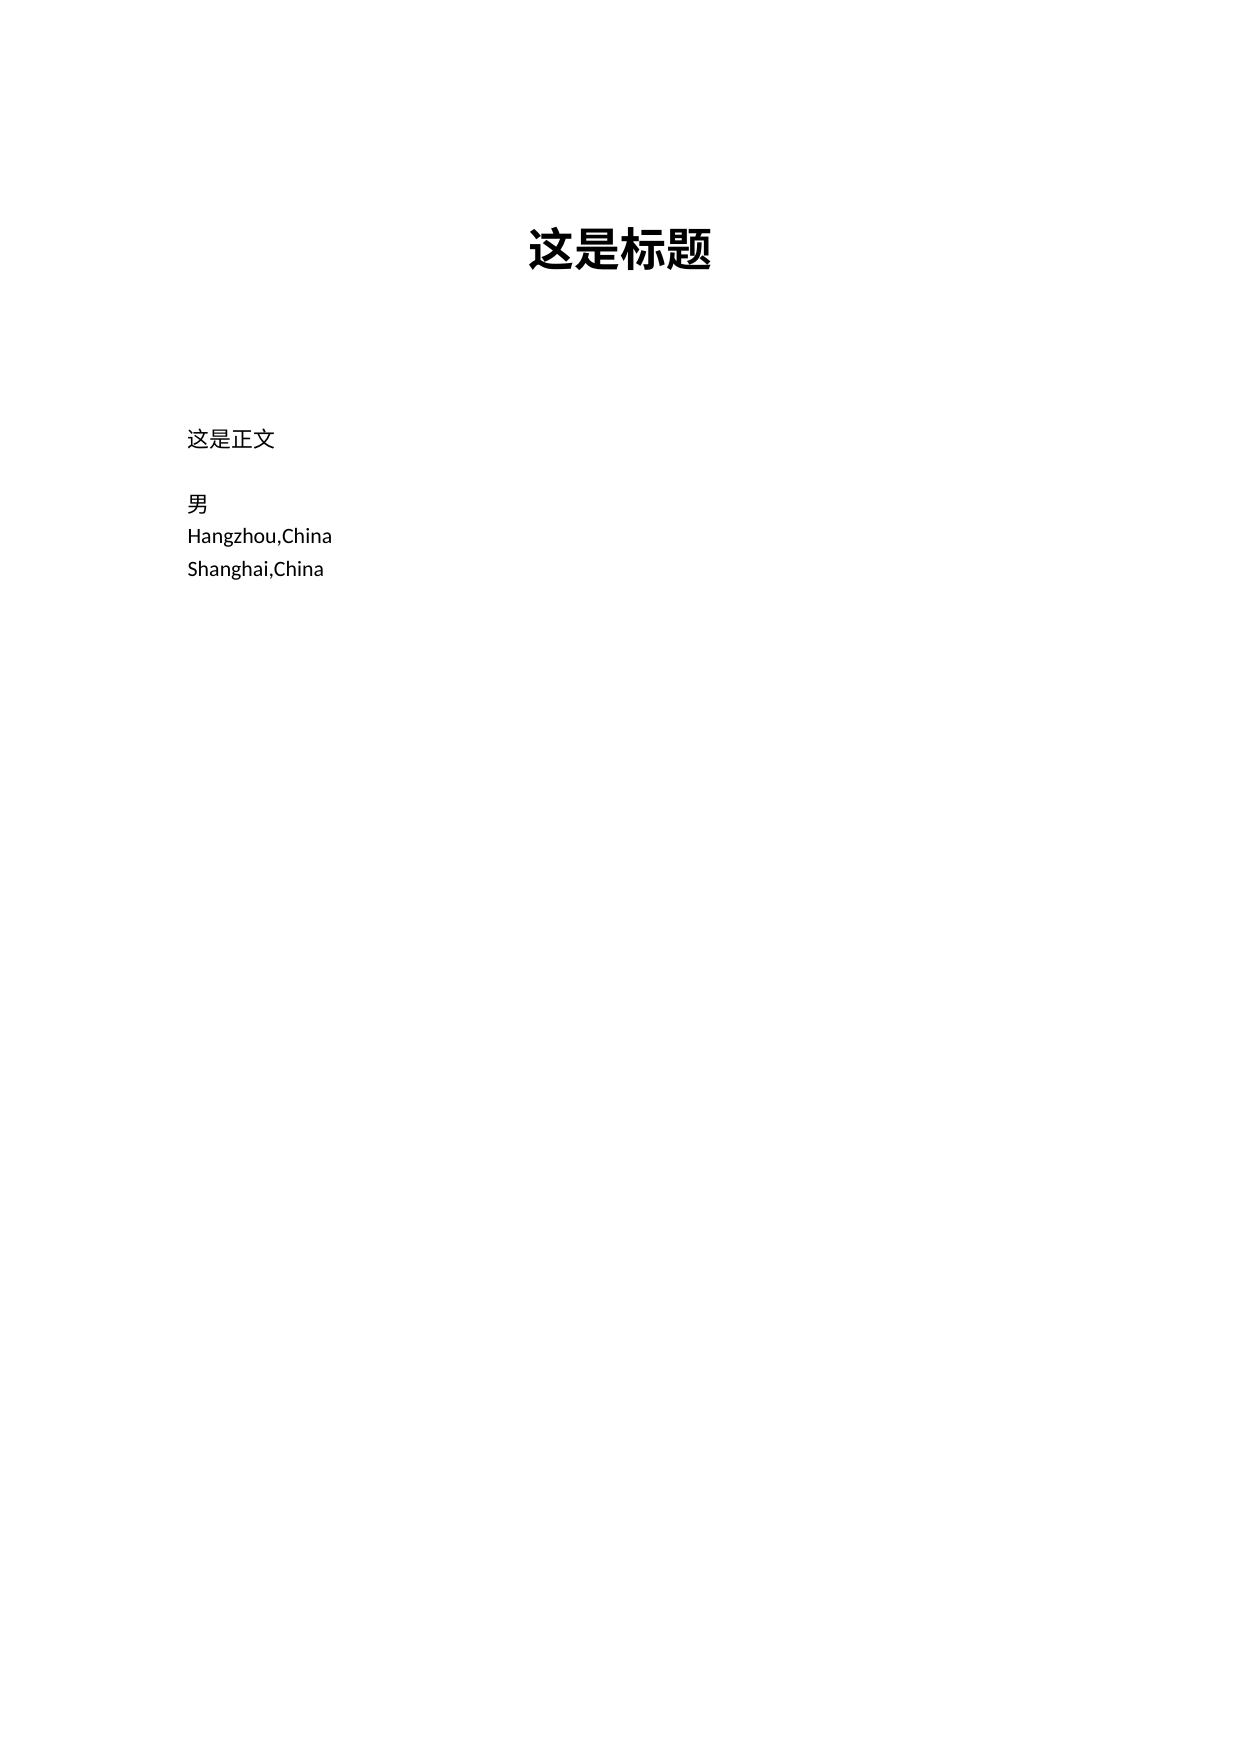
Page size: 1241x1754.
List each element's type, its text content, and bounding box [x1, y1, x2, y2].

text Shanghai,China [187, 552, 1053, 584]
text 这是正文 [187, 422, 1053, 454]
text Hangzhou,China [187, 519, 1053, 552]
subtitle 这是标题 [187, 197, 1053, 295]
text 男 [187, 487, 1053, 519]
